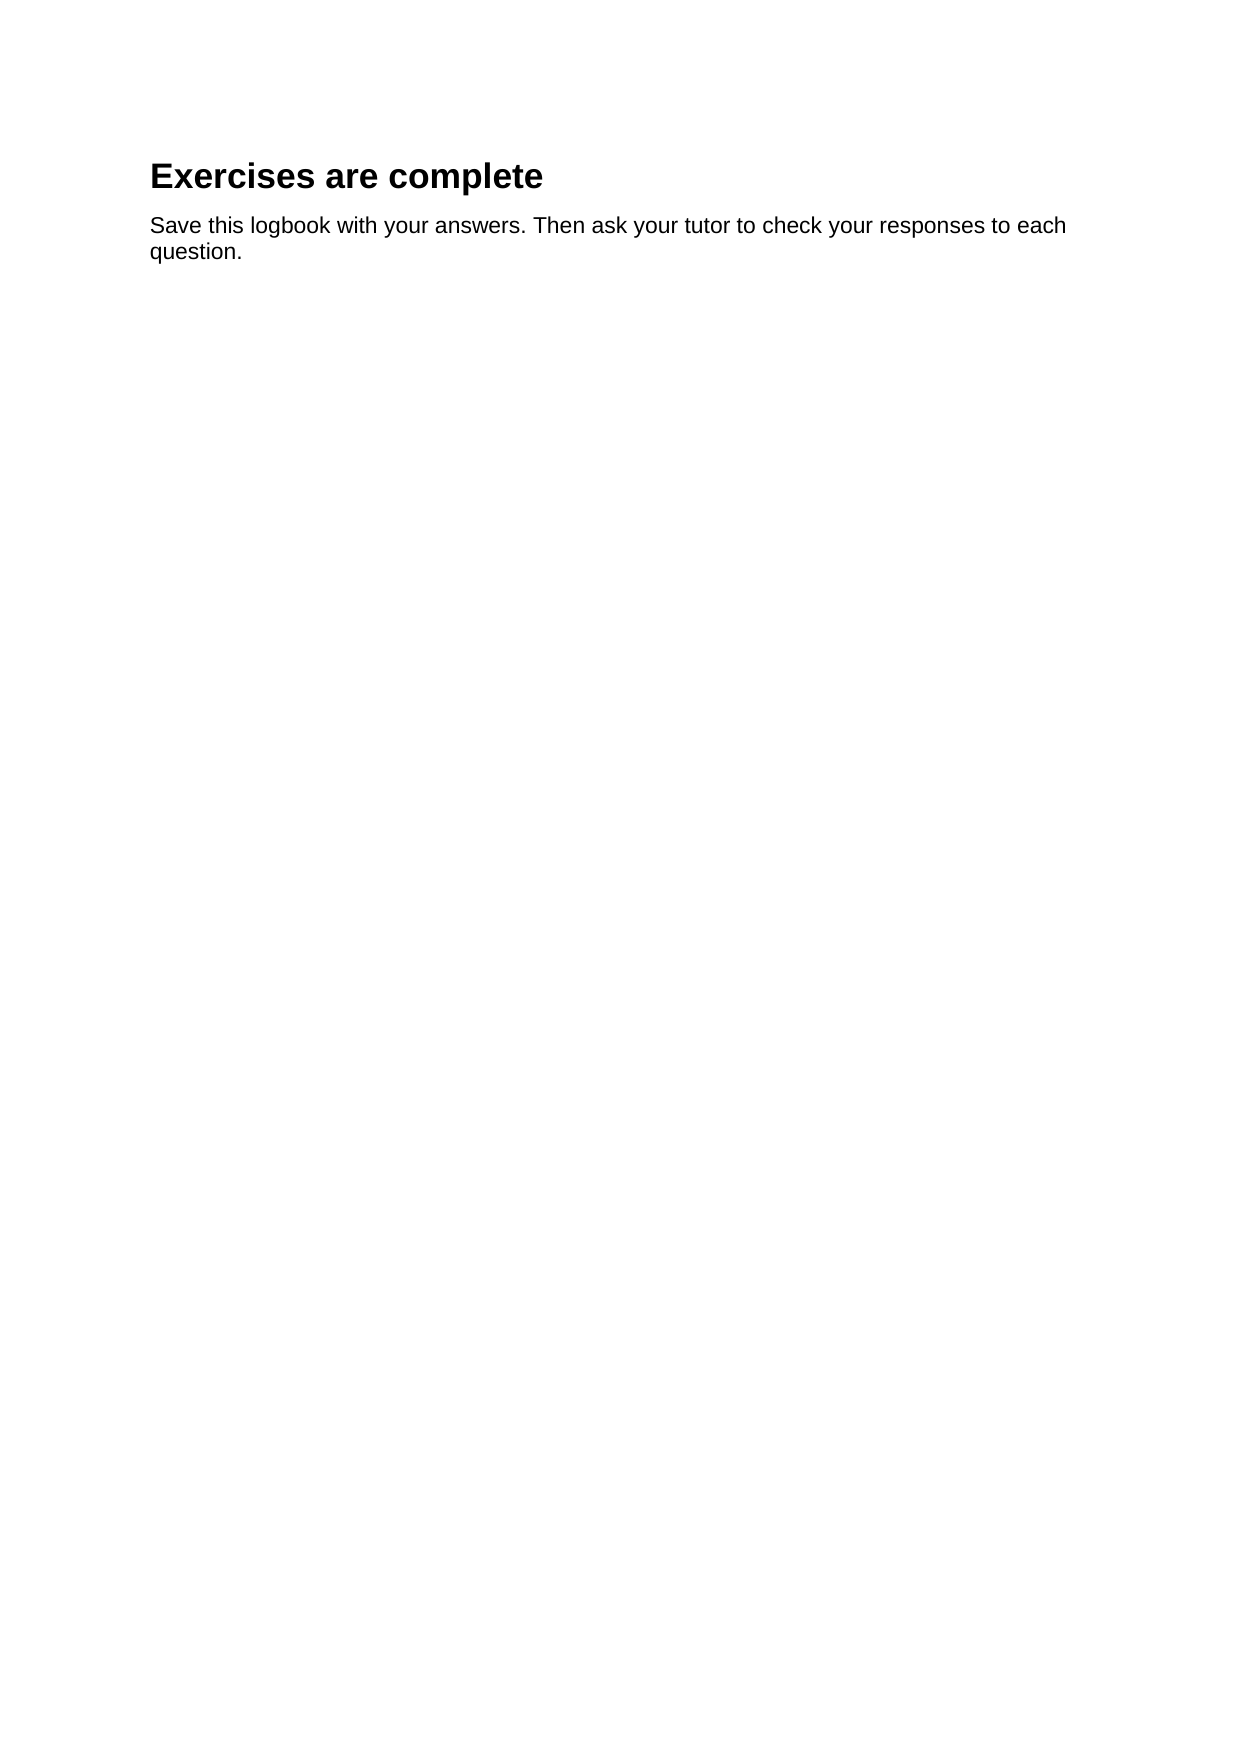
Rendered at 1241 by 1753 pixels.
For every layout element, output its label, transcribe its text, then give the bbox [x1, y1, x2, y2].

text Save this logbook with your answers. Then ask your tutor to check your responses to each question. [149, 212, 1090, 264]
subtitle Exercises are complete [150, 155, 1090, 196]
